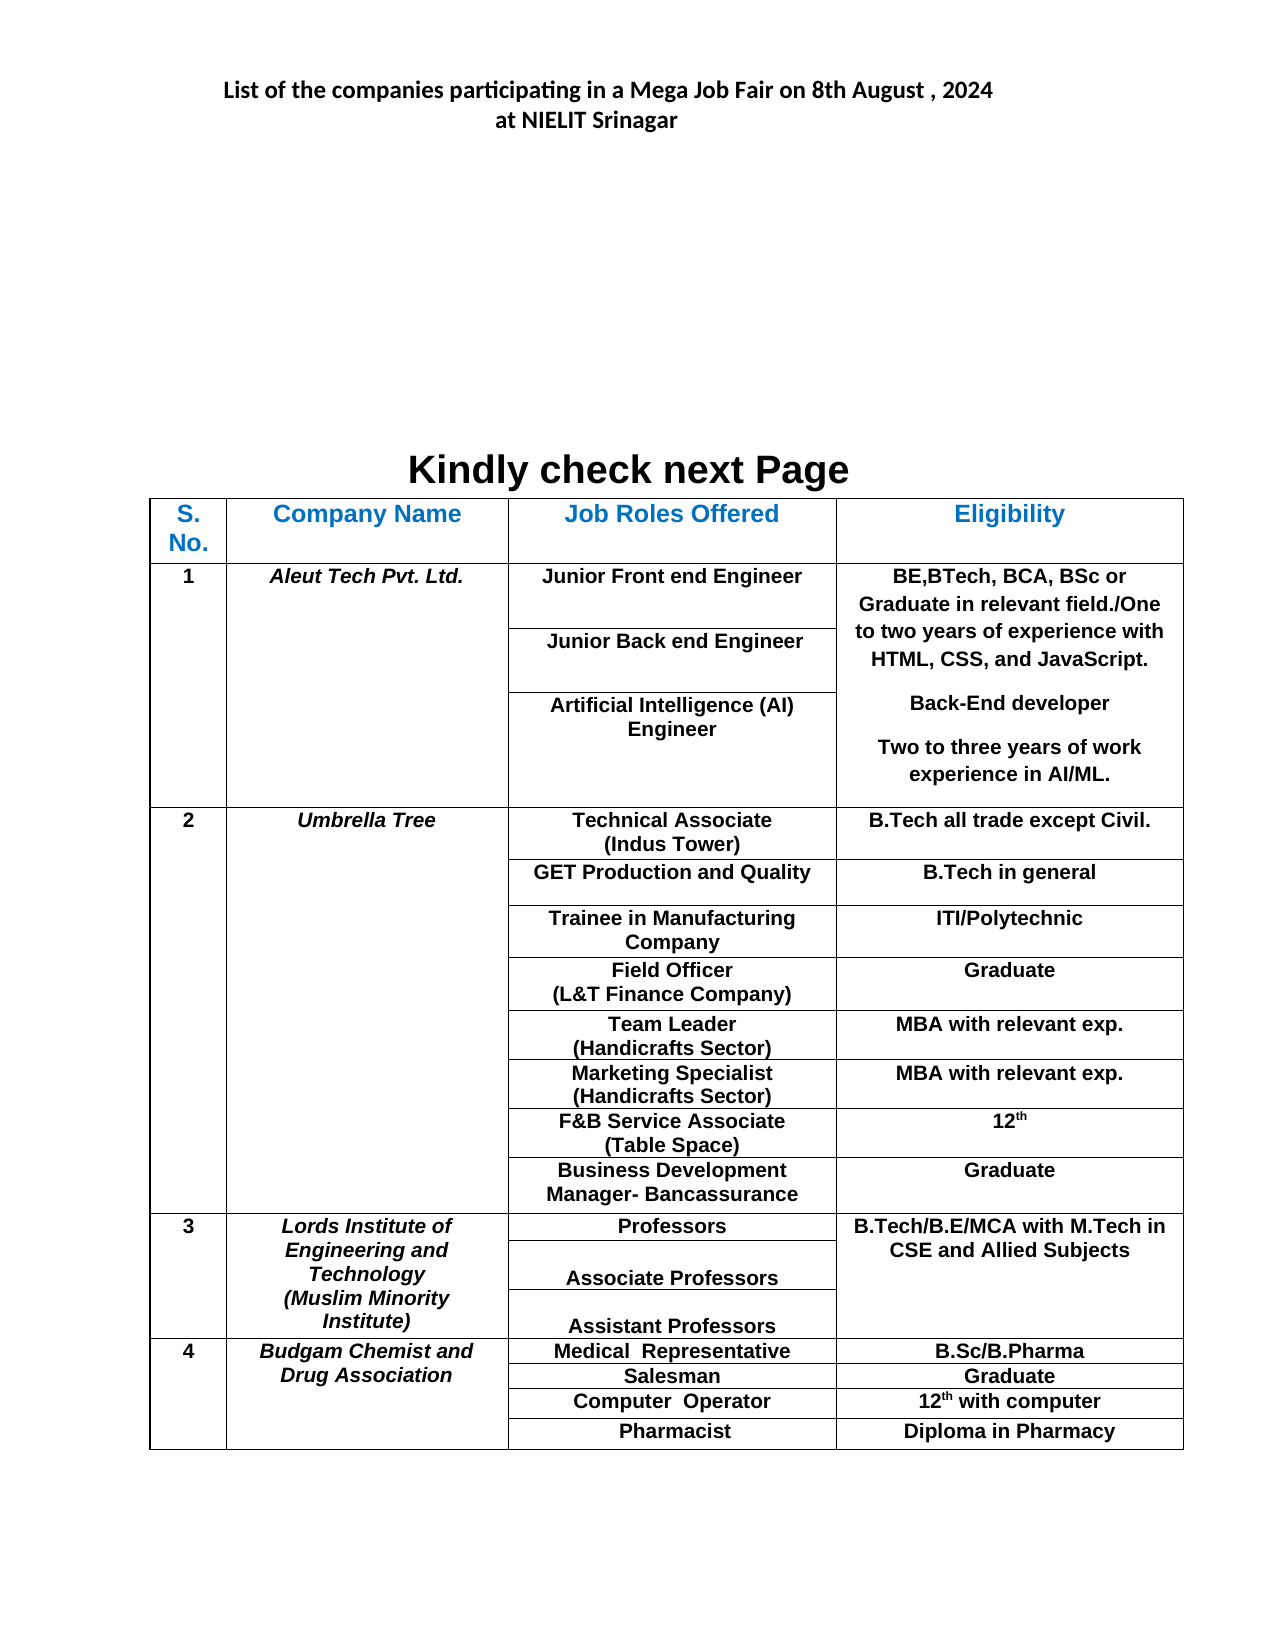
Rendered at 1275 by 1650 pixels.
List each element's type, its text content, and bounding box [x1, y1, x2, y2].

table_cell Umbrella Tree [227, 808, 508, 1212]
table_cell Lords Institute of Engineering and Technology (Muslim Minority Institute) [227, 1214, 508, 1338]
table_cell BE,BTech, BCA, BSc or Graduate in relevant field./One to two years of experience with HTML, CSS, and JavaScript. Back-End developer Two to three years of work experience in AI/ML. [837, 564, 1183, 807]
table_cell Budgam Chemist and Drug Association [227, 1339, 508, 1449]
table_cell ITI/Polytechnic [837, 906, 1183, 957]
table_cell 2 [151, 808, 226, 1212]
table_cell Pharmacist [509, 1419, 836, 1449]
table_cell GET Production and Quality [509, 860, 836, 904]
table_cell 12th with computer [837, 1389, 1183, 1418]
table_cell Marketing Specialist (Handicrafts Sector) [509, 1060, 836, 1108]
table_cell Medical Representative [509, 1339, 836, 1363]
table_cell Diploma in Pharmacy [837, 1419, 1183, 1449]
text Kindly check next Page [150, 446, 1107, 491]
table_cell 3 [151, 1214, 226, 1338]
table_cell Business Development Manager- Bancassurance [509, 1158, 836, 1212]
table_cell Field Officer (L&T Finance Company) [509, 958, 836, 1010]
table_cell MBA with relevant exp. [837, 1060, 1183, 1108]
table_cell Team Leader (Handicrafts Sector) [509, 1011, 836, 1059]
table_header Company Name [227, 499, 508, 563]
table_cell F&B Service Associate (Table Space) [509, 1109, 836, 1157]
table_cell Aleut Tech Pvt. Ltd. [227, 564, 508, 807]
table_cell Computer Operator [509, 1389, 836, 1418]
table_cell Junior Front end Engineer [509, 564, 836, 627]
table_cell Junior Back end Engineer [509, 629, 836, 692]
table_cell Graduate [837, 958, 1183, 1010]
table_cell Salesman [509, 1364, 836, 1388]
table_cell 12th [837, 1109, 1183, 1157]
table_cell B.Tech in general [837, 860, 1183, 904]
table_cell Associate Professors [509, 1241, 836, 1289]
table_cell Professors [509, 1214, 836, 1240]
table_cell Assistant Professors [509, 1290, 836, 1338]
table_cell B.Sc/B.Pharma [837, 1339, 1183, 1363]
table_cell Technical Associate (Indus Tower) [509, 808, 836, 859]
table_header Eligibility [837, 499, 1183, 563]
table_cell B.Tech/B.E/MCA with M.Tech in CSE and Allied Subjects [837, 1214, 1183, 1338]
table_cell 4 [151, 1339, 226, 1449]
table_cell Graduate [837, 1158, 1183, 1212]
table_cell Graduate [837, 1364, 1183, 1388]
table_cell 1 [151, 564, 226, 807]
table_cell Artificial Intelligence (AI) Engineer [509, 693, 836, 807]
table_header S. No. [151, 499, 226, 563]
table_cell MBA with relevant exp. [837, 1011, 1183, 1059]
table_header Job Roles Offered [509, 499, 836, 563]
table_cell B.Tech all trade except Civil. [837, 808, 1183, 859]
table_cell Trainee in Manufacturing Company [509, 906, 836, 957]
